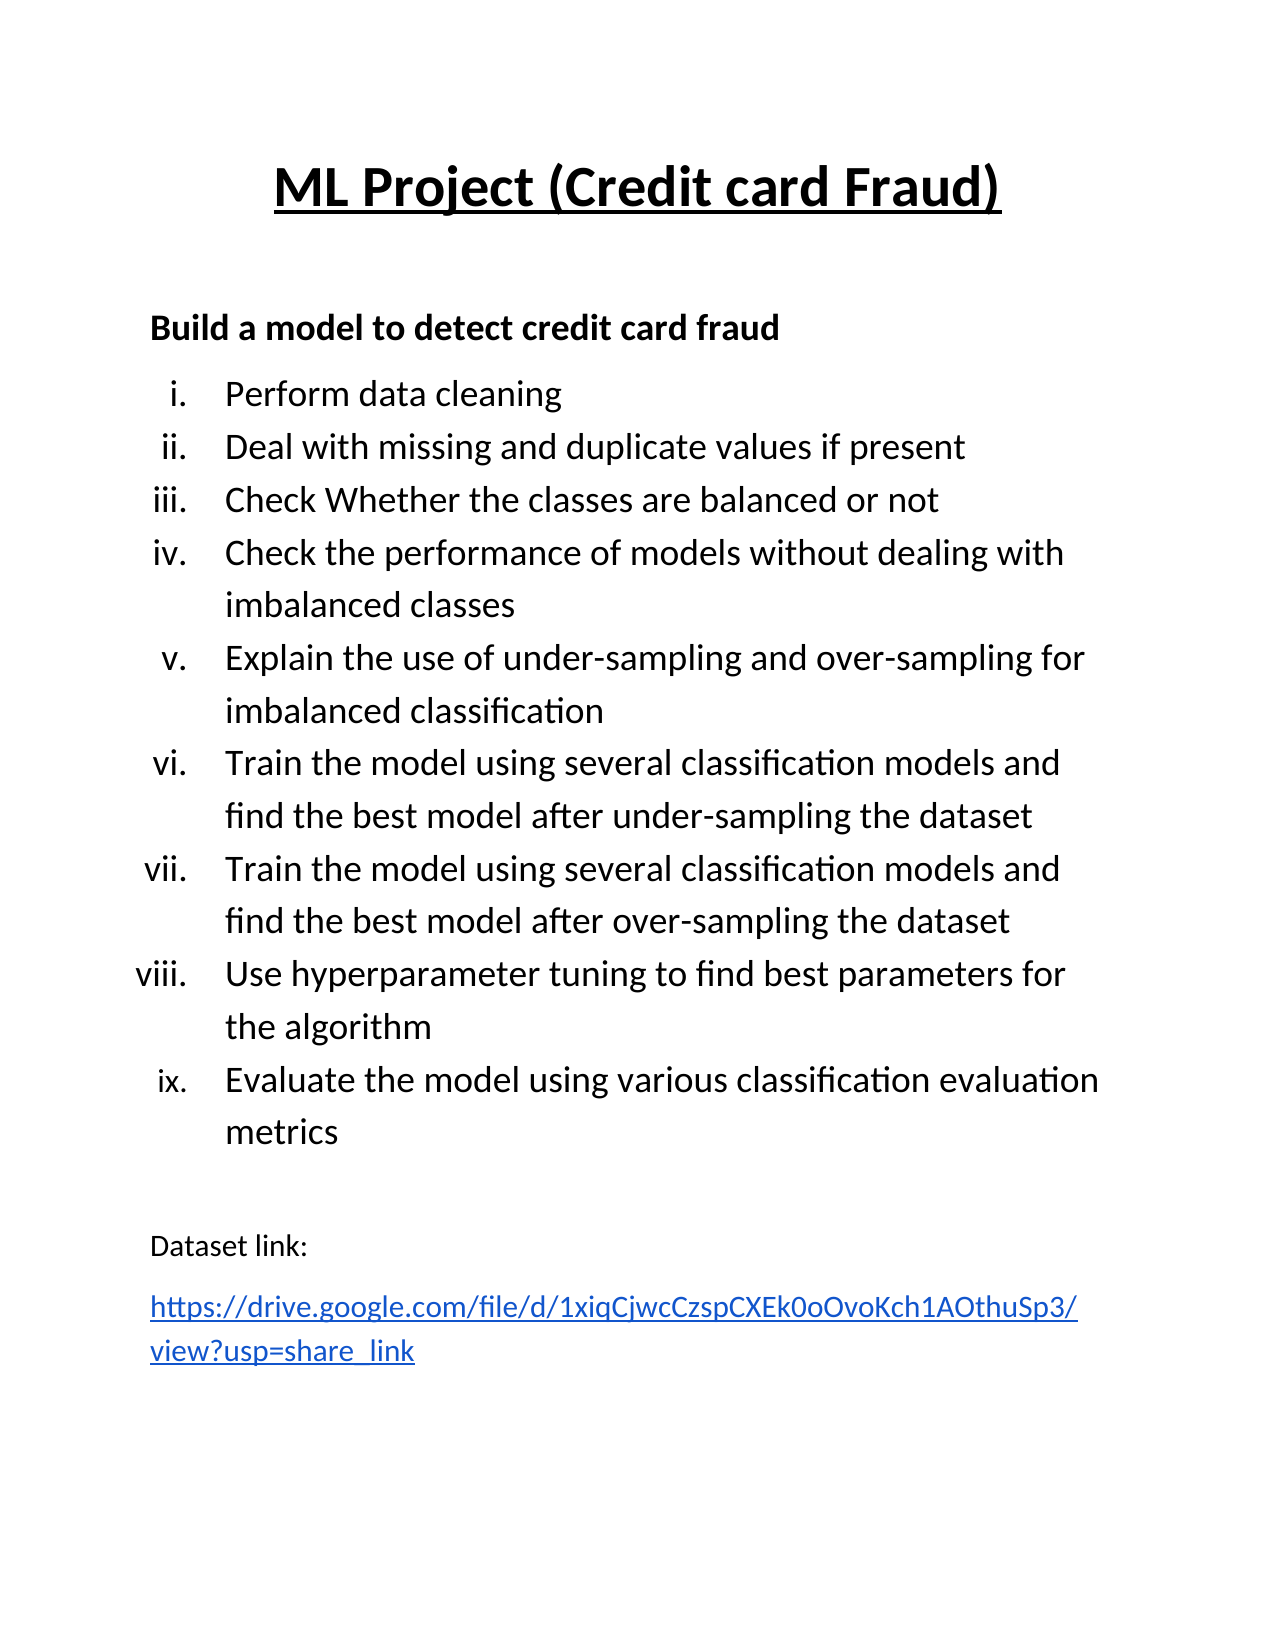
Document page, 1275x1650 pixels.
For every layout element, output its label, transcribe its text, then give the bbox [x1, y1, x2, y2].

list Check the performance of models without dealing with imbalanced classes [187, 528, 1125, 627]
list Use hyperparameter tuning to find best parameters for the algorithm [187, 950, 1125, 1049]
list Check Whether the classes are balanced or not [187, 476, 1125, 522]
text https://drive.google.com/file/d/1xiqCjwcCzspCXEk0oOvoKch1AOthuSp3/view?usp=share_link [150, 1287, 1125, 1369]
text Build a model to detect credit card fraud [150, 304, 1125, 350]
list Evaluate the model using various classification evaluation metrics [187, 1056, 1125, 1154]
text ML Project (Credit card Fraud) [150, 150, 1125, 221]
list Train the model using several classification models and find the best model after under-sampling the dataset [187, 739, 1125, 838]
list Explain the use of under-sampling and over-sampling for imbalanced classification [187, 634, 1125, 732]
list Perform data cleaning [187, 370, 1125, 416]
list Deal with missing and duplicate values if present [187, 423, 1125, 469]
list Train the model using several classification models and find the best model after over-sampling the dataset [187, 845, 1125, 943]
text Dataset link: [150, 1226, 1125, 1264]
